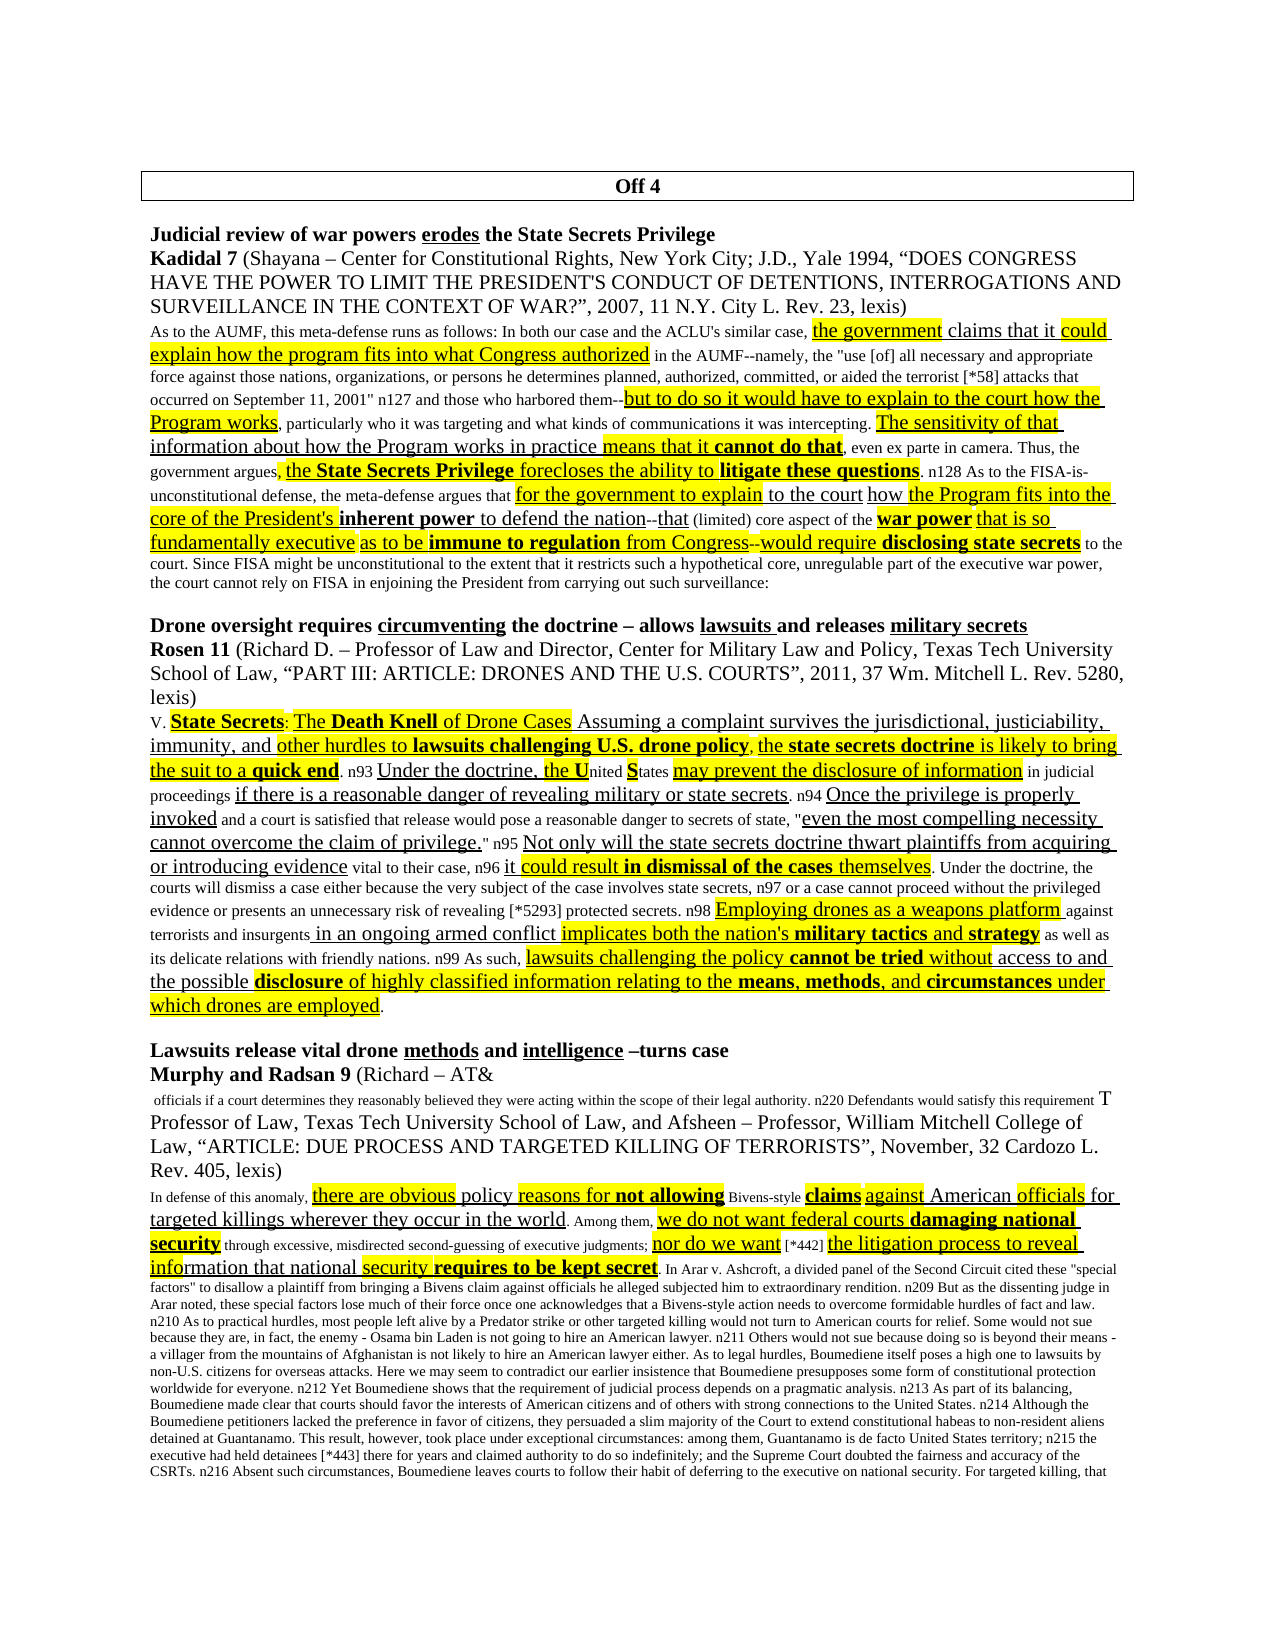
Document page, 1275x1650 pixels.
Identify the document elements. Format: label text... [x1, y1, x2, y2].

text Rosen 11 (Richard D. – Professor of Law and Director, Center for Military Law and Policy, Texas Tech University School of Law, “PART III: ARTICLE: DRONES AND THE U.S. COURTS”, 2011, 37 Wm. Mitchell L. Rev. 5280, lexis) [150, 637, 1125, 709]
subtitle Judicial review of war powers erodes the State Secrets Privilege [150, 222, 1125, 246]
text officials if a court determines they reasonably believed they were acting within the scope of their legal authority. n220 Defendants would satisfy this requirement T Professor of Law, Texas Tech University School of Law, and Afsheen – Professor, William Mitchell College of Law, “ARTICLE: DUE PROCESS AND TARGETED KILLING OF TERRORISTS”, November, 32 Cardozo L. Rev. 405, lexis) [150, 1086, 1125, 1182]
text Kadidal 7 (Shayana – Center for Constitutional Rights, New York City; J.D., Yale 1994, “DOES CONGRESS HAVE THE POWER TO LIMIT THE PRESIDENT'S CONDUCT OF DETENTIONS, INTERROGATIONS AND SURVEILLANCE IN THE CONTEXT OF WAR?”, 2007, 11 N.Y. City L. Rev. 23, lexis) [150, 246, 1125, 318]
text Murphy and Radsan 9 (Richard – AT& [150, 1062, 1125, 1086]
subtitle Off 4 [142, 172, 1133, 200]
text As to the AUMF, this meta-defense runs as follows: In both our case and the ACLU's similar case, the government claims that it could explain how the program fits into what Congress authorized in the AUMF--namely, the "use [of] all necessary and appropriate force against those nations, organizations, or persons he determines planned, authorized, committed, or aided the terrorist [*58] attacks that occurred on September 11, 2001" n127 and those who harbored them--but to do so it would have to explain to the court how the Program works, particularly who it was targeting and what kinds of communications it was intercepting. The sensitivity of that information about how the Program works in practice means that it cannot do that, even ex parte in camera. Thus, the government argues, the State Secrets Privilege forecloses the ability to litigate these questions. n128 As to the FISA-is-unconstitutional defense, the meta-defense argues that for the government to explain to the court how the Program fits into the core of the President's inherent power to defend the nation--that (limited) core aspect of the war power that is so fundamentally executive as to be immune to regulation from Congress--would require disclosing state secrets to the court. Since FISA might be unconstitutional to the extent that it restricts such a hypothetical core, unregulable part of the executive war power, the court cannot rely on FISA in enjoining the President from carrying out such surveillance: [150, 318, 1125, 592]
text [150, 1182, 1125, 1480]
subtitle Drone oversight requires circumventing the doctrine – allows lawsuits and releases military secrets [150, 613, 1125, 637]
subtitle Lawsuits release vital drone methods and intelligence –turns case [150, 1038, 1125, 1062]
text V. State Secrets: The Death Knell of Drone Cases Assuming a complaint survives the jurisdictional, justiciability, immunity, and other hurdles to lawsuits challenging U.S. drone policy, the state secrets doctrine is likely to bring the suit to a quick end. n93 Under the doctrine, the United States may prevent the disclosure of information in judicial proceedings if there is a reasonable danger of revealing military or state secrets. n94 Once the privilege is properly invoked and a court is satisfied that release would pose a reasonable danger to secrets of state, "even the most compelling necessity cannot overcome the claim of privilege." n95 Not only will the state secrets doctrine thwart plaintiffs from acquiring or introducing evidence vital to their case, n96 it could result in dismissal of the cases themselves. Under the doctrine, the courts will dismiss a case either because the very subject of the case involves state secrets, n97 or a case cannot proceed without the privileged evidence or presents an unnecessary risk of revealing [*5293] protected secrets. n98 Employing drones as a weapons platform against terrorists and insurgents in an ongoing armed conflict implicates both the nation's military tactics and strategy as well as its delicate relations with friendly nations. n99 As such, lawsuits challenging the policy cannot be tried without access to and the possible disclosure of highly classified information relating to the means, methods, and circumstances under which drones are employed. [150, 709, 1125, 1017]
